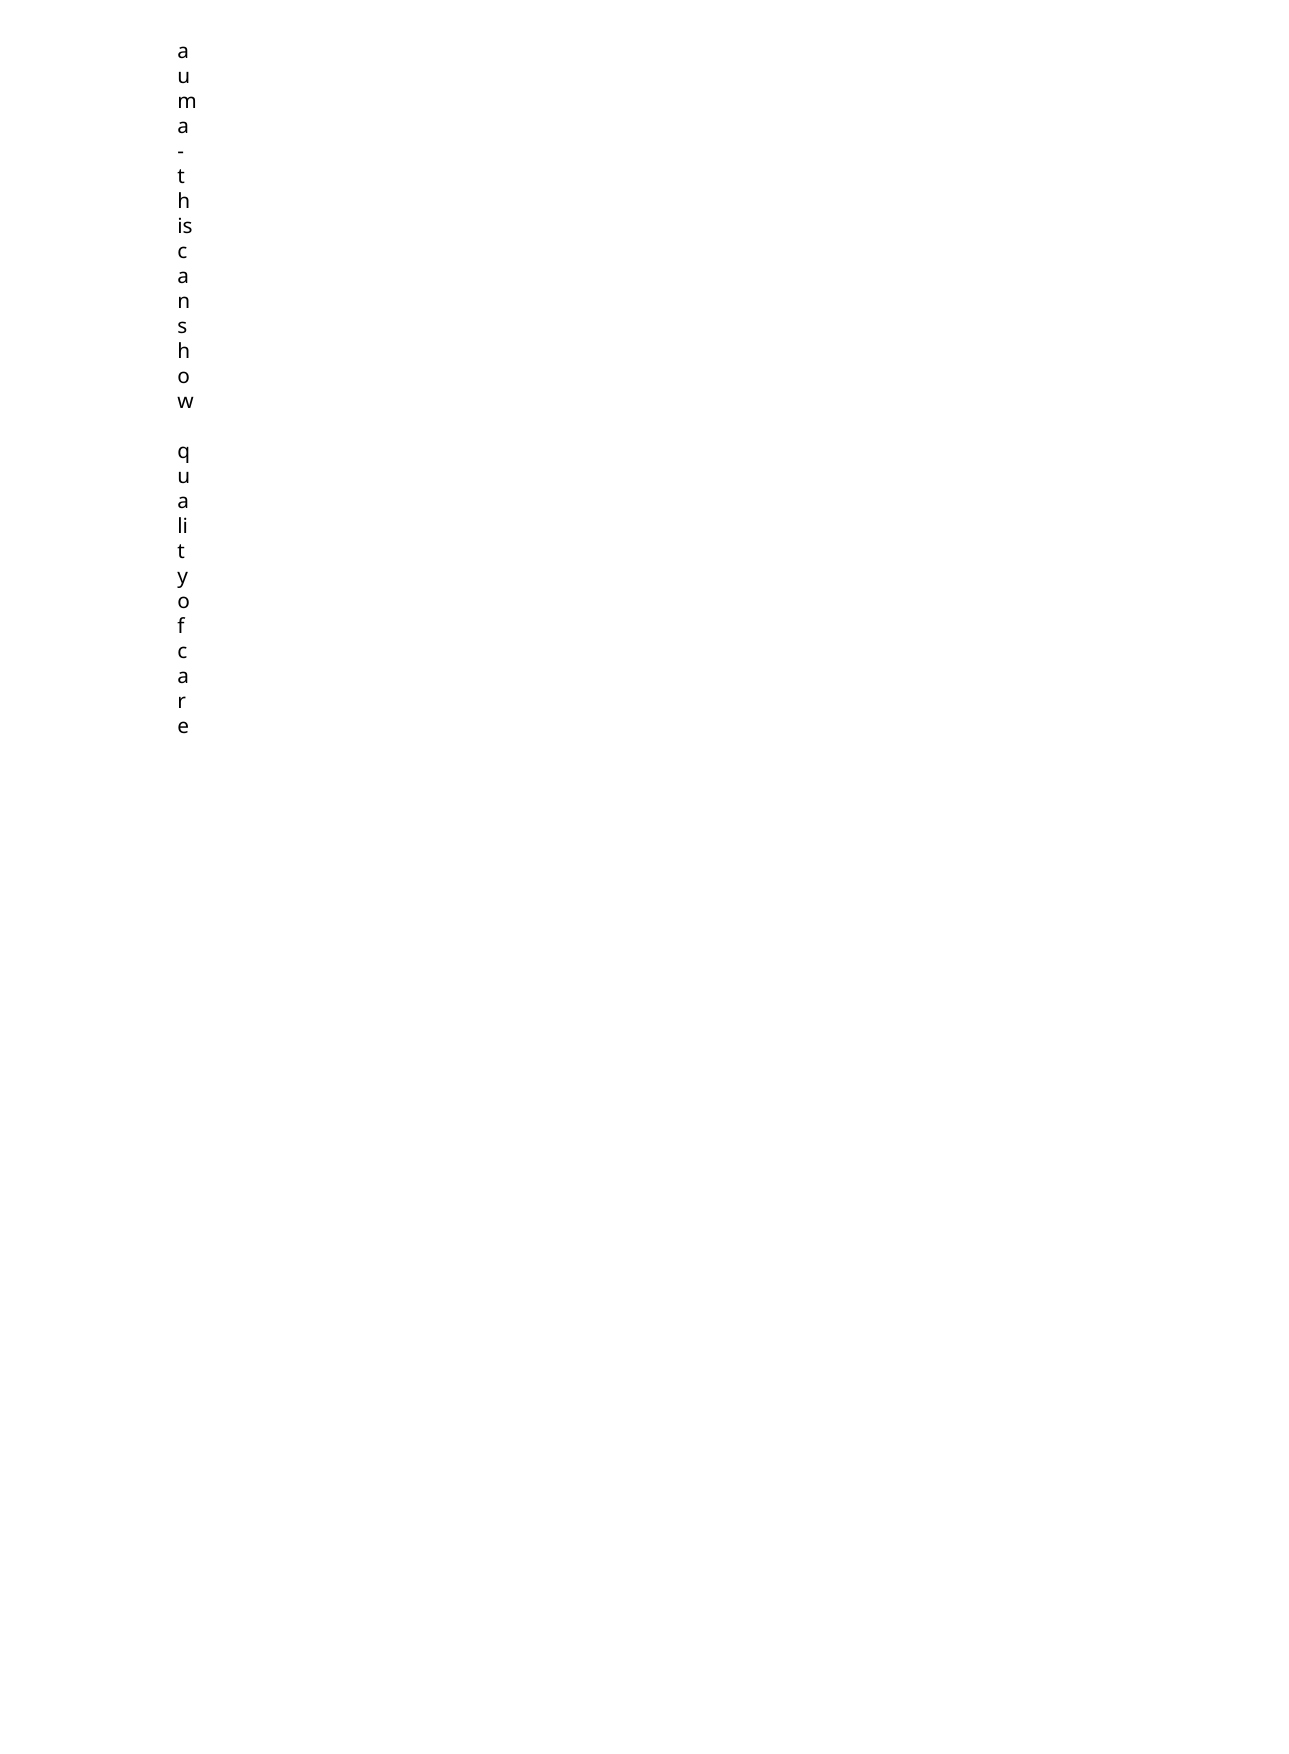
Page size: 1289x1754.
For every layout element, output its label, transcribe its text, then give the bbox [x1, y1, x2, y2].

text . Trauma - this can show quality of care [177, 398, 193, 738]
text . Trauma - this can show quality of care [177, 38, 193, 406]
